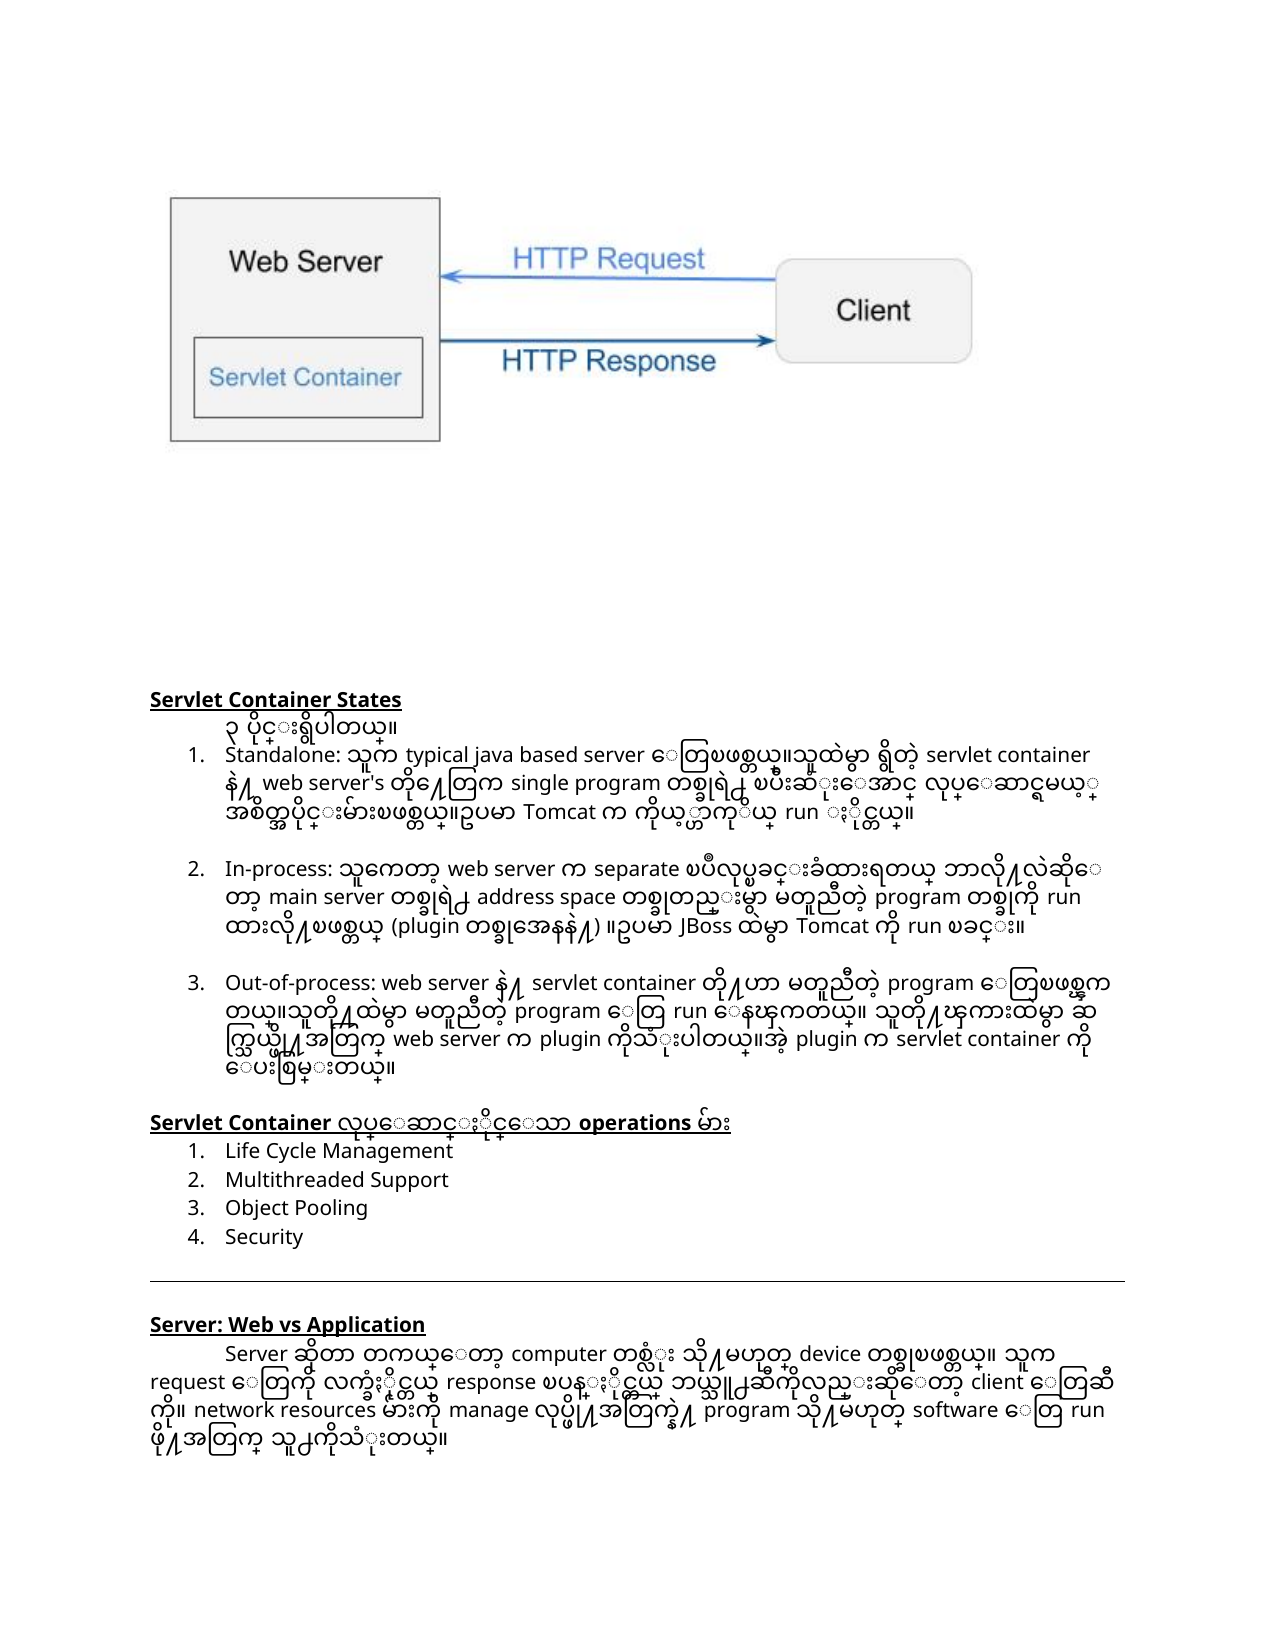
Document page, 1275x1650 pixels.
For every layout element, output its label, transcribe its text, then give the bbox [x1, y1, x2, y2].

picture [150, 150, 993, 486]
text Server: Web vs Application [150, 1310, 1125, 1339]
list In-process: သူကေတာ့ web server က separate ၿပဳလုပ္ၿခင္းခံထားရတယ္ ဘာလို႔လဲဆိုေတာ့ main server တစ္ခုရဲ႕ address space တစ္ခုတည္းမွာ မတူညီတဲ့ program တစ္ခုကို run ထားလို႔ၿဖစ္တယ္ (plugin တစ္ခုအေနနဲ႔) ။ဥပမာ JBoss ထဲမွာ Tomcat ကို run ၿခင္း။ [187, 854, 1125, 939]
list Security [187, 1222, 1125, 1250]
list Multithreaded Support [187, 1165, 1125, 1193]
list Out-of-process: web server နဲ႔ servlet container တို႔ဟာ မတူညီတဲ့ program ေတြၿဖစ္ၾကတယ္။သူတို႔ထဲမွာ မတူညီတဲ့ program ေတြ run ေနၾကတယ္။ သူတို႔ၾကားထဲမွာ ဆက္သြယ္ဖို႔အတြက္ web server က plugin ကိုသံုးပါတယ္။အဲ့ plugin က servlet container ကို ေပးစြမ္းတယ္။ [187, 968, 1125, 1079]
text Servlet Container States [150, 685, 1125, 713]
list Life Cycle Management [187, 1136, 1125, 1165]
list Object Pooling [187, 1193, 1125, 1222]
list Standalone: သူက typical java based server ေတြၿဖစ္တယ္။သူထဲမွာ ရွိတဲ့ servlet container နဲ႔ web server's တို႔ေတြက single program တစ္ခုရဲ႕ ၿပီးဆံုးေအာင္ လုပ္ေဆာင္ရမယ့္ အစိတ္အပိုင္းမ်ားၿဖစ္တယ္။ဥပမာ Tomcat က ကိုယ့္ဟာကုိယ္ run ႏိုင္တယ္။ [187, 740, 1125, 825]
text Servlet Container လုပ္ေဆာင္ႏိုင္ေသာ operations မ်ား [150, 1108, 1125, 1136]
text ၃ ပိုင္းရွိပါတယ္။ [150, 713, 1125, 740]
